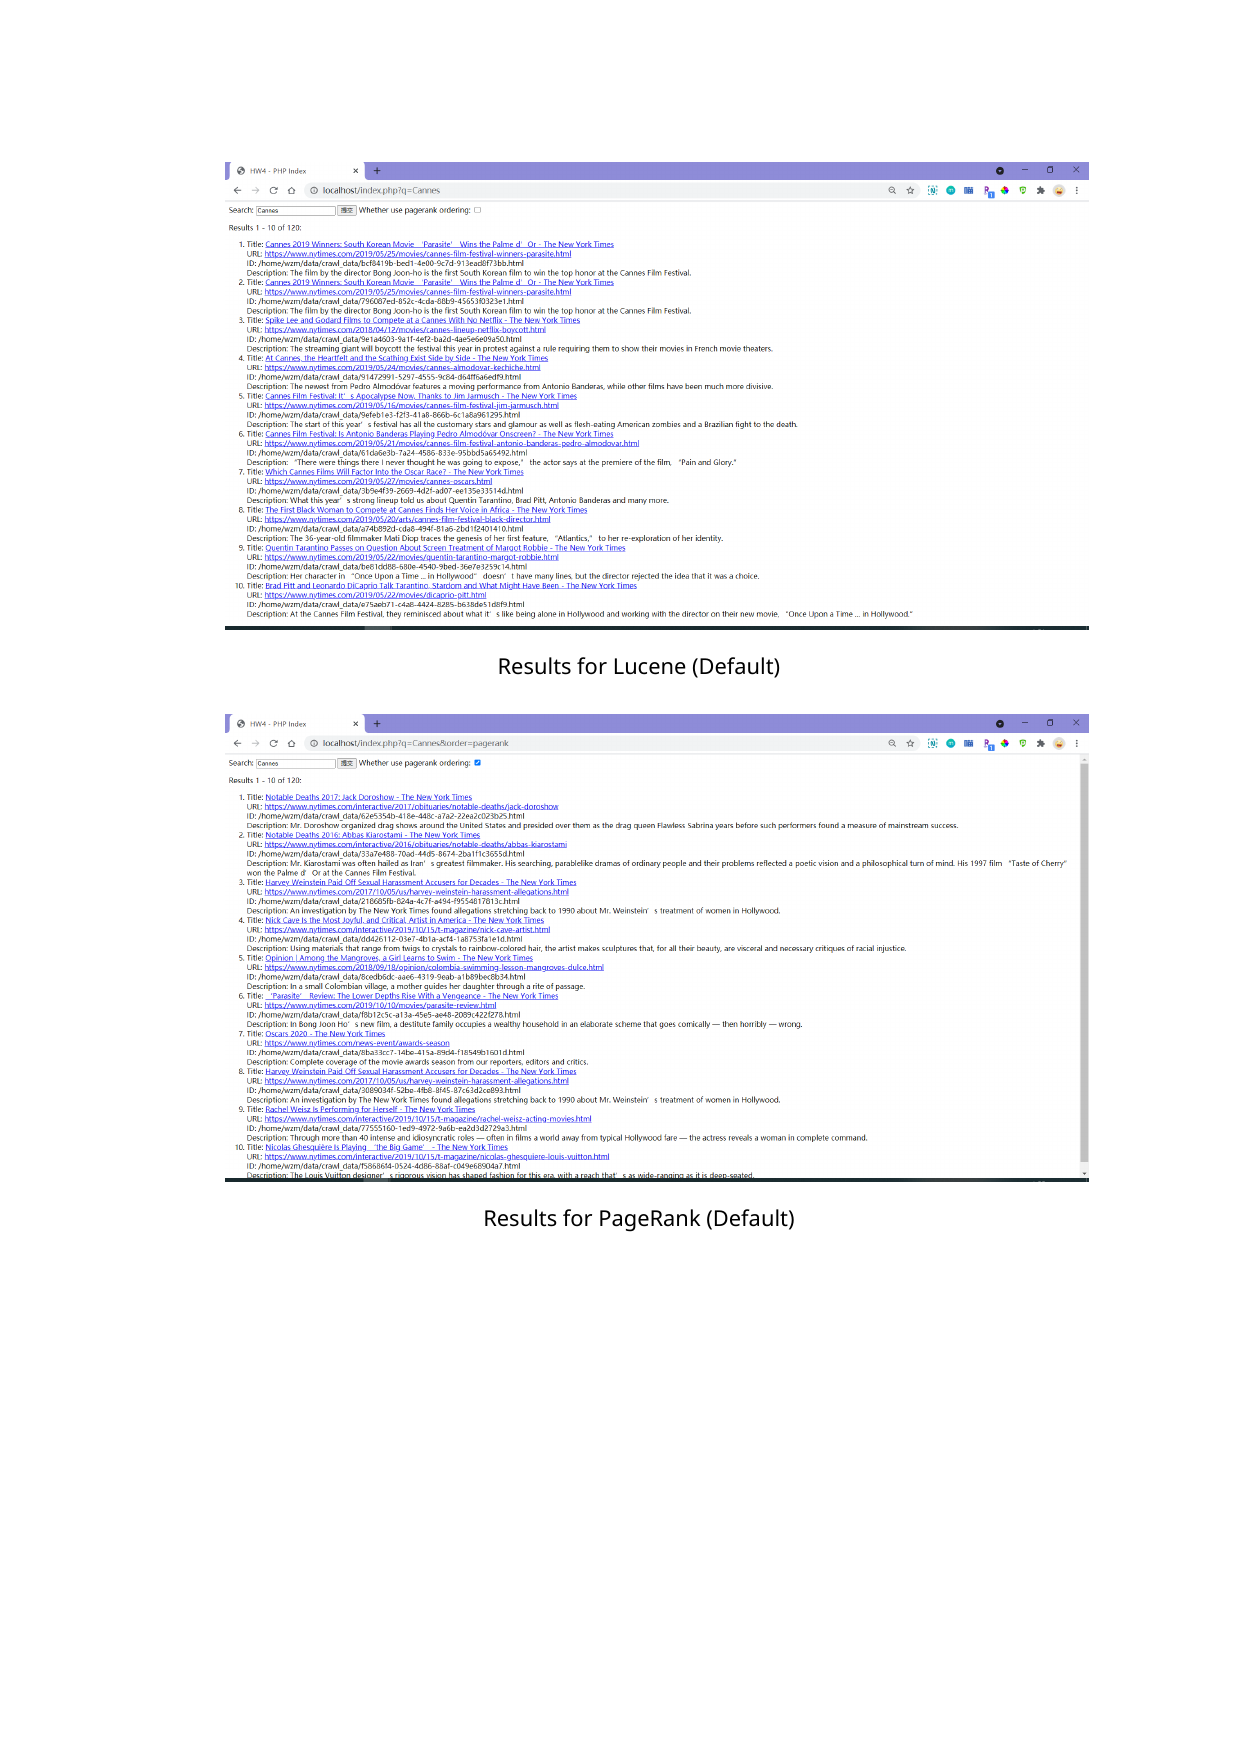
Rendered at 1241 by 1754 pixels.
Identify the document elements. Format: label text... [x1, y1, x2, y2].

list Results for PageRank (Default) [225, 1202, 1053, 1234]
list Results for Lucene (Default) [225, 649, 1053, 682]
picture [225, 714, 1089, 1182]
picture [225, 162, 1089, 630]
